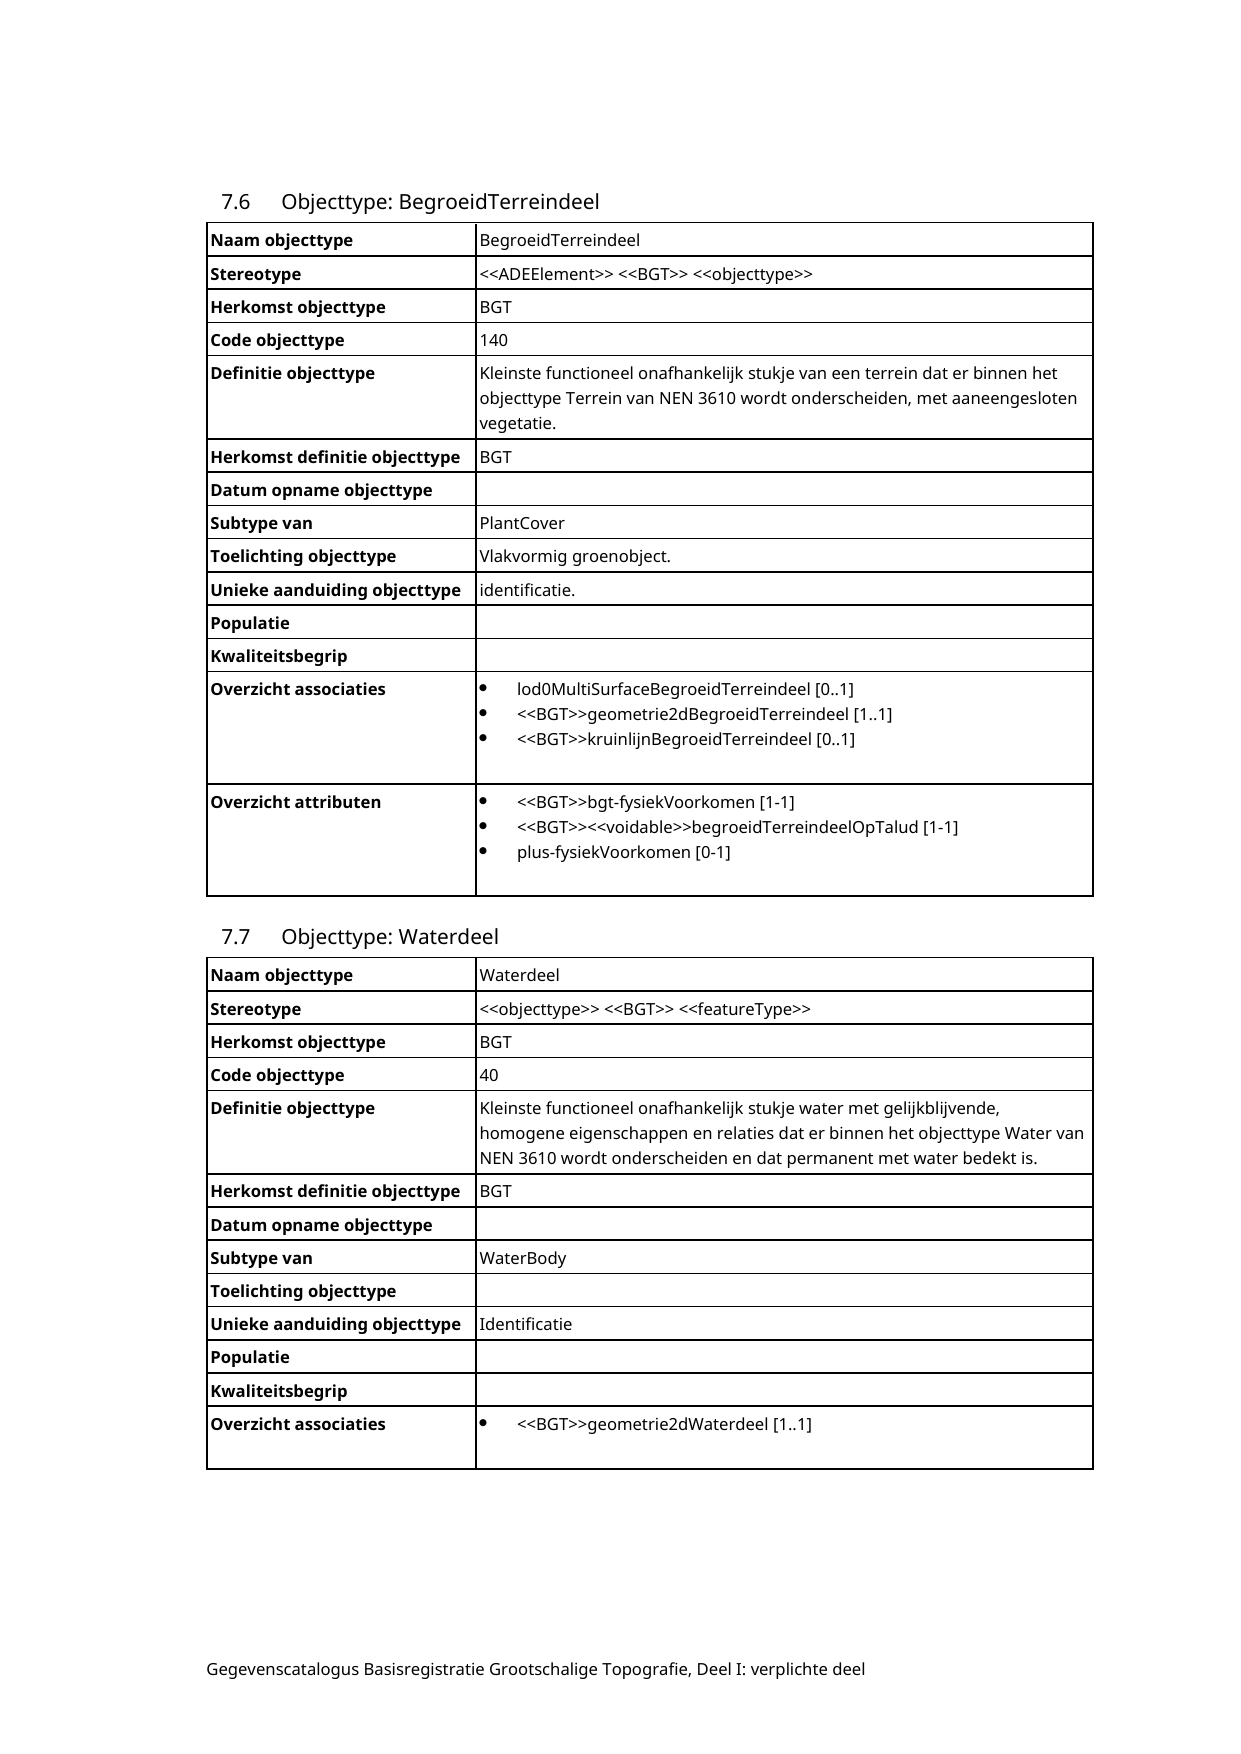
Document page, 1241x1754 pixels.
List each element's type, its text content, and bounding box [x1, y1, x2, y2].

table_cell Identificatie [477, 1307, 1092, 1339]
table_header Naam objecttype [208, 223, 476, 255]
table_cell [477, 473, 1092, 504]
table_cell WaterBody [477, 1241, 1092, 1272]
table_cell Populatie [208, 1341, 475, 1372]
table_cell Herkomst definitie objecttype [208, 1175, 475, 1206]
table_cell Datum opname objecttype [208, 1208, 475, 1239]
subtitle Objecttype: Waterdeel [221, 922, 1033, 950]
table_cell <<objecttype>> <<BGT>> <<featureType>> [477, 992, 1092, 1023]
table_cell Stereotype [208, 257, 475, 288]
table_cell Overzicht associaties [208, 1407, 475, 1468]
table_cell BGT [477, 1175, 1092, 1206]
table_header Waterdeel [477, 958, 1092, 990]
table_cell Toelichting objecttype [208, 539, 475, 571]
table_cell PlantCover [477, 506, 1092, 538]
table_cell lod0MultiSurfaceBegroeidTerreindeel [0..1] <<BGT>>geometrie2dBegroeidTerreindeel [1..1] <<BGT>>kruinlijnBegroeidTerreindeel [0..1] [477, 672, 1092, 783]
table_cell <<ADEElement>> <<BGT>> <<objecttype>> [477, 257, 1092, 288]
table_cell Datum opname objecttype [208, 473, 475, 504]
table_cell [477, 1374, 1092, 1405]
table_cell Herkomst objecttype [208, 290, 475, 322]
table_cell [477, 639, 1092, 671]
table_cell Definitie objecttype [208, 356, 475, 438]
table_cell Overzicht attributen [208, 785, 475, 895]
table_cell BGT [477, 290, 1092, 322]
table_cell [477, 606, 1092, 637]
table_cell Code objecttype [208, 323, 475, 355]
table_cell Vlakvormig groenobject. [477, 539, 1092, 571]
table_cell Definitie objecttype [208, 1091, 475, 1173]
table_cell Kleinste functioneel onafhankelijk stukje van een terrein dat er binnen het objecttype Terrein van NEN 3610 wordt onderscheiden, met aaneengesloten vegetatie. [477, 356, 1092, 438]
table_cell 140 [477, 323, 1092, 355]
table_cell [477, 1274, 1092, 1306]
table_header Naam objecttype [208, 958, 475, 990]
table_cell Herkomst definitie objecttype [208, 440, 475, 471]
table_cell Overzicht associaties [208, 672, 475, 783]
table_cell [477, 1208, 1092, 1239]
table_cell BGT [477, 1025, 1092, 1056]
table_cell Stereotype [208, 992, 475, 1023]
table_cell identificatie. [477, 573, 1092, 604]
table_cell Subtype van [208, 506, 475, 538]
table_cell Kwaliteitsbegrip [208, 1374, 475, 1405]
subtitle Objecttype: BegroeidTerreindeel [221, 187, 1033, 216]
table_cell Unieke aanduiding objecttype [208, 573, 475, 604]
table_cell Toelichting objecttype [208, 1274, 475, 1306]
table_cell Populatie [208, 606, 475, 637]
table_cell Code objecttype [208, 1058, 475, 1089]
table_cell Herkomst objecttype [208, 1025, 475, 1056]
table_cell [477, 1341, 1092, 1372]
table_cell 40 [477, 1058, 1092, 1089]
table_cell Kleinste functioneel onafhankelijk stukje water met gelijkblijvende, homogene eigenschappen en relaties dat er binnen het objecttype Water van NEN 3610 wordt onderscheiden en dat permanent met water bedekt is. [477, 1091, 1092, 1173]
table_cell BGT [477, 440, 1092, 471]
table_header BegroeidTerreindeel [477, 223, 1092, 255]
table_cell <<BGT>>bgt-fysiekVoorkomen [1-1] <<BGT>><<voidable>>begroeidTerreindeelOpTalud [1-1] plus-fysiekVoorkomen [0-1] [477, 785, 1092, 895]
table_cell Unieke aanduiding objecttype [208, 1307, 475, 1339]
table_cell Subtype van [208, 1241, 475, 1272]
table_cell Kwaliteitsbegrip [208, 639, 475, 671]
table_cell <<BGT>>geometrie2dWaterdeel [1..1] [477, 1407, 1092, 1468]
